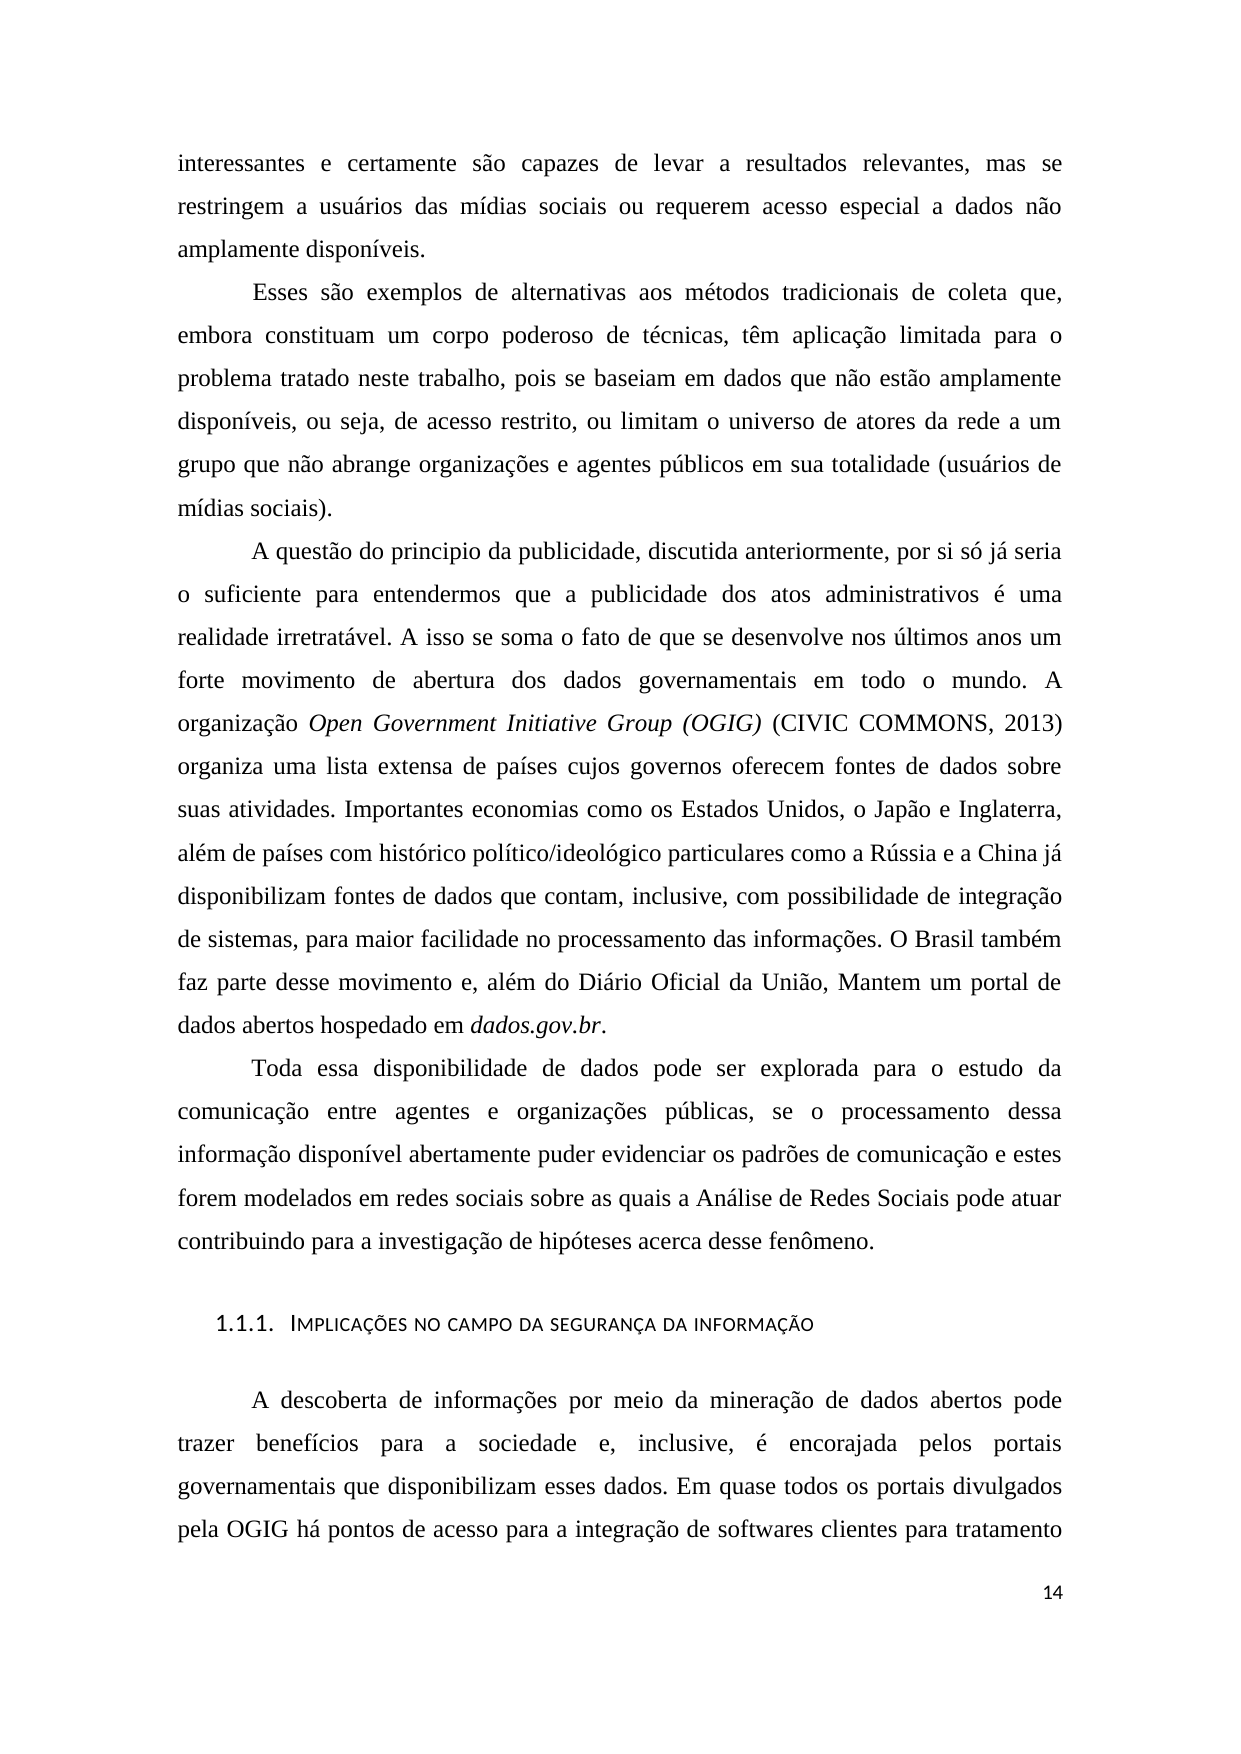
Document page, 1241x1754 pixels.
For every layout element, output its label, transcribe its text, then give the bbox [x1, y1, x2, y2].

text Esses são exemplos de alternativas aos métodos tradicionais de coleta que, embora constituam um corpo poderoso de técnicas, têm aplicação limitada para o problema tratado neste trabalho, pois se baseiam em dados que não estão amplamente disponíveis, ou seja, de acesso restrito, ou limitam o universo de atores da rede a um grupo que não abrange organizações e agentes públicos em sua totalidade (usuários de mídias sociais). [177, 277, 1063, 521]
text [177, 1385, 1063, 1543]
subtitle Implicações no campo da segurança da informação [215, 1307, 1063, 1337]
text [177, 148, 1063, 263]
text A questão do principio da publicidade, discutida anteriormente, por si só já seria o suficiente para entendermos que a publicidade dos atos administrativos é uma realidade irretratável. A isso se soma o fato de que se desenvolve nos últimos anos um forte movimento de abertura dos dados governamentais em todo o mundo. A organização Open Government Initiative Group (OGIG) (CIVIC COMMONS, 2013) organiza uma lista extensa de países cujos governos oferecem fontes de dados sobre suas atividades. Importantes economias como os Estados Unidos, o Japão e Inglaterra, além de países com histórico político/ideológico particulares como a Rússia e a China já disponibilizam fontes de dados que contam, inclusive, com possibilidade de integração de sistemas, para maior facilidade no processamento das informações. O Brasil também faz parte desse movimento e, além do Diário Oficial da União, Mantem um portal de dados abertos hospedado em dados.gov.br. [177, 536, 1063, 1039]
text Toda essa disponibilidade de dados pode ser explorada para o estudo da comunicação entre agentes e organizações públicas, se o processamento dessa informação disponível abertamente puder evidenciar os padrões de comunicação e estes forem modelados em redes sociais sobre as quais a Análise de Redes Sociais pode atuar contribuindo para a investigação de hipóteses acerca desse fenômeno. [177, 1053, 1063, 1254]
